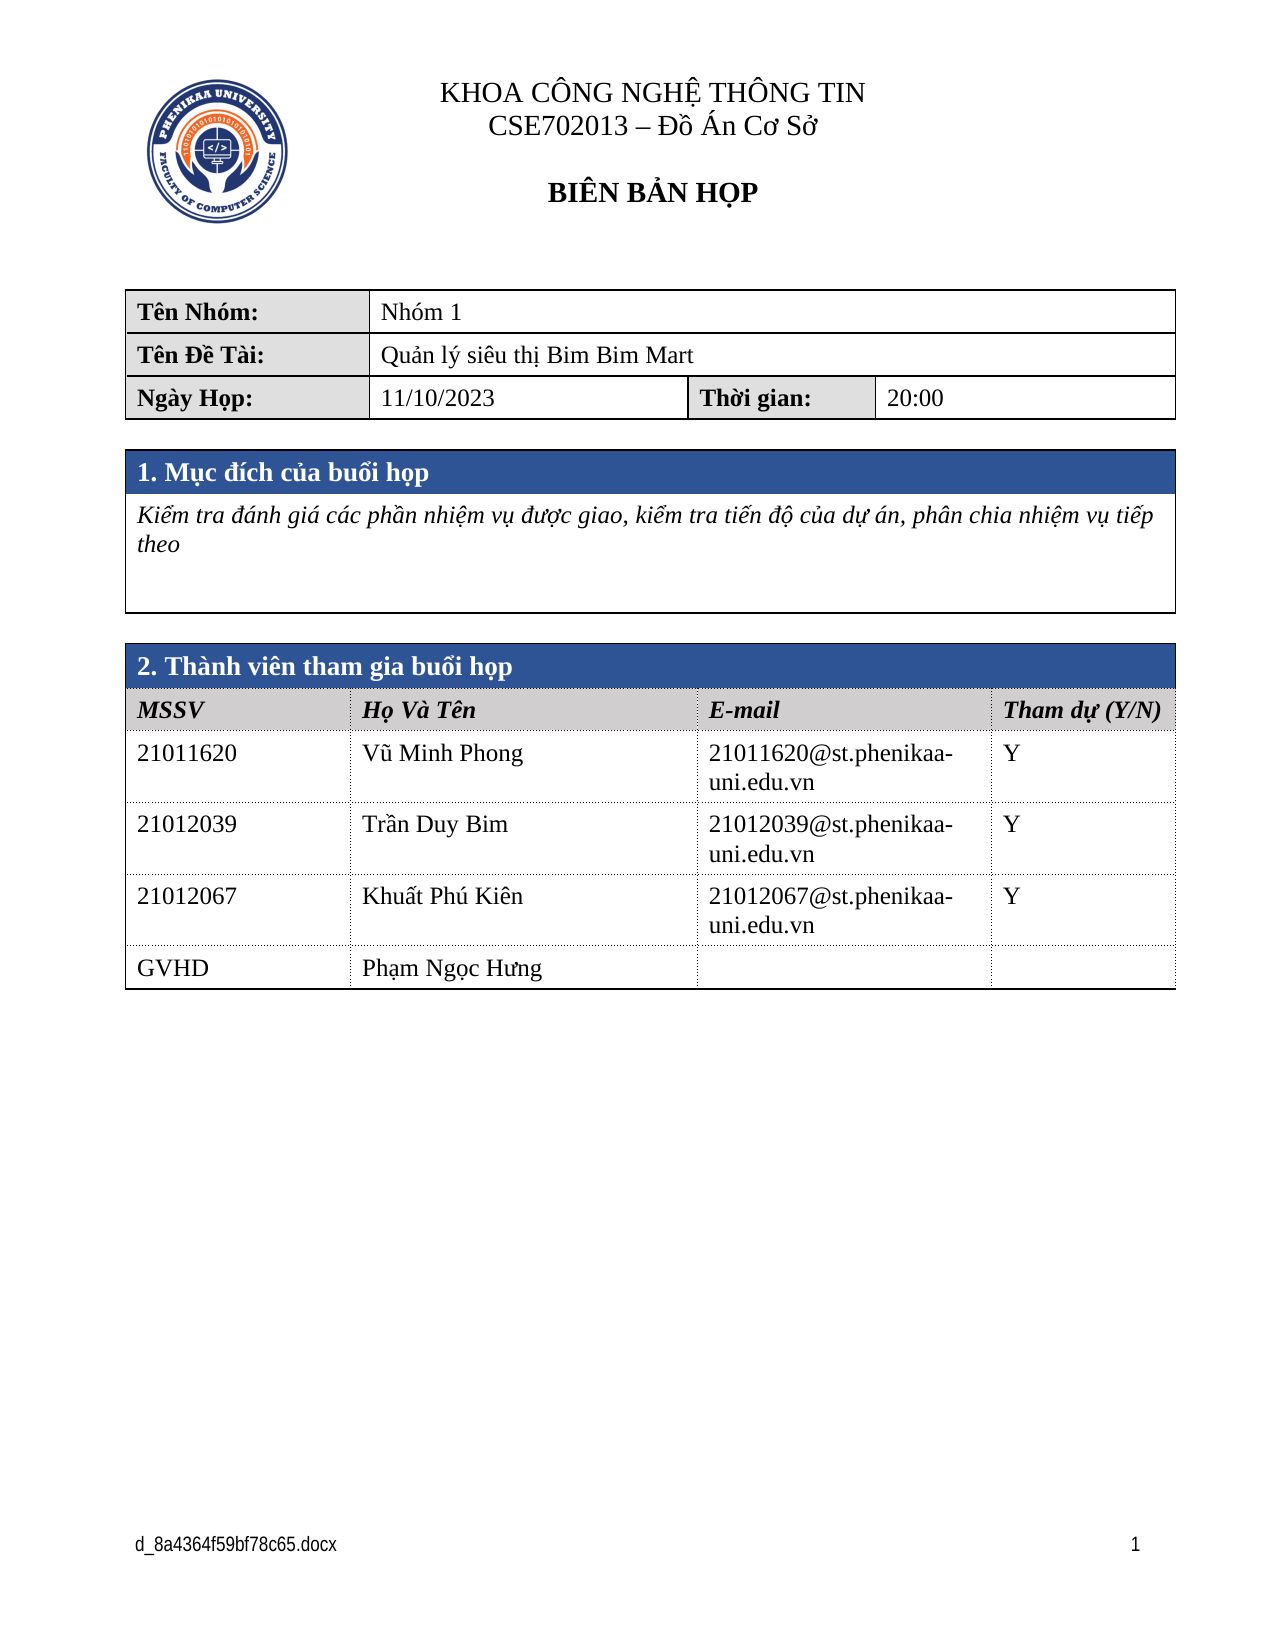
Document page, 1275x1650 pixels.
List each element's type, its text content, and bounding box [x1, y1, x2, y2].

table_cell Ngày Họp: [126, 376, 369, 418]
table_cell 21012067 [126, 874, 351, 945]
table_cell 20:00 [876, 377, 1175, 418]
table_header Nhóm 1 [370, 291, 1175, 332]
table_cell Trần Duy Bim [351, 802, 697, 874]
table_cell Y [991, 730, 1176, 802]
table_cell Tên Đề Tài: [126, 333, 369, 375]
table_header 1. Mục đích của buổi họp [126, 451, 1175, 494]
table_cell 21012039 [126, 802, 351, 874]
table_header 2. Thành viên tham gia buổi họp [126, 644, 991, 688]
table_cell Khuất Phú Kiên [351, 874, 697, 945]
table_cell [991, 945, 1176, 988]
table_cell 21011620 [126, 730, 351, 802]
picture [135, 74, 298, 227]
table_cell [698, 945, 991, 988]
table_cell Họ Và Tên [351, 688, 697, 730]
table_cell E-mail [698, 688, 991, 730]
table_cell Y [991, 802, 1176, 874]
table_cell Quản lý siêu thị Bim Bim Mart [370, 334, 1175, 375]
table_cell GVHD [126, 945, 351, 988]
table_header Tên Nhóm: [126, 291, 369, 332]
table_header [991, 644, 1175, 688]
table_cell 21012039@st.phenikaa-uni.edu.vn [698, 802, 991, 874]
table_cell 21012067@st.phenikaa-uni.edu.vn [698, 874, 991, 945]
table_cell Phạm Ngọc Hưng [351, 945, 697, 988]
table_cell Kiểm tra đánh giá các phần nhiệm vụ được giao, kiểm tra tiến độ của dự án, phân chia nhiệm vụ tiếp theo [126, 494, 1175, 612]
table_cell MSSV [126, 688, 351, 730]
table_cell 11/10/2023 [370, 377, 687, 418]
table_cell 21011620@st.phenikaa-uni.edu.vn [698, 730, 991, 802]
table_cell Vũ Minh Phong [351, 730, 697, 802]
table_cell Tham dự (Y/N) [991, 688, 1176, 730]
table_cell Y [991, 874, 1176, 945]
table_cell Thời gian: [689, 377, 875, 418]
